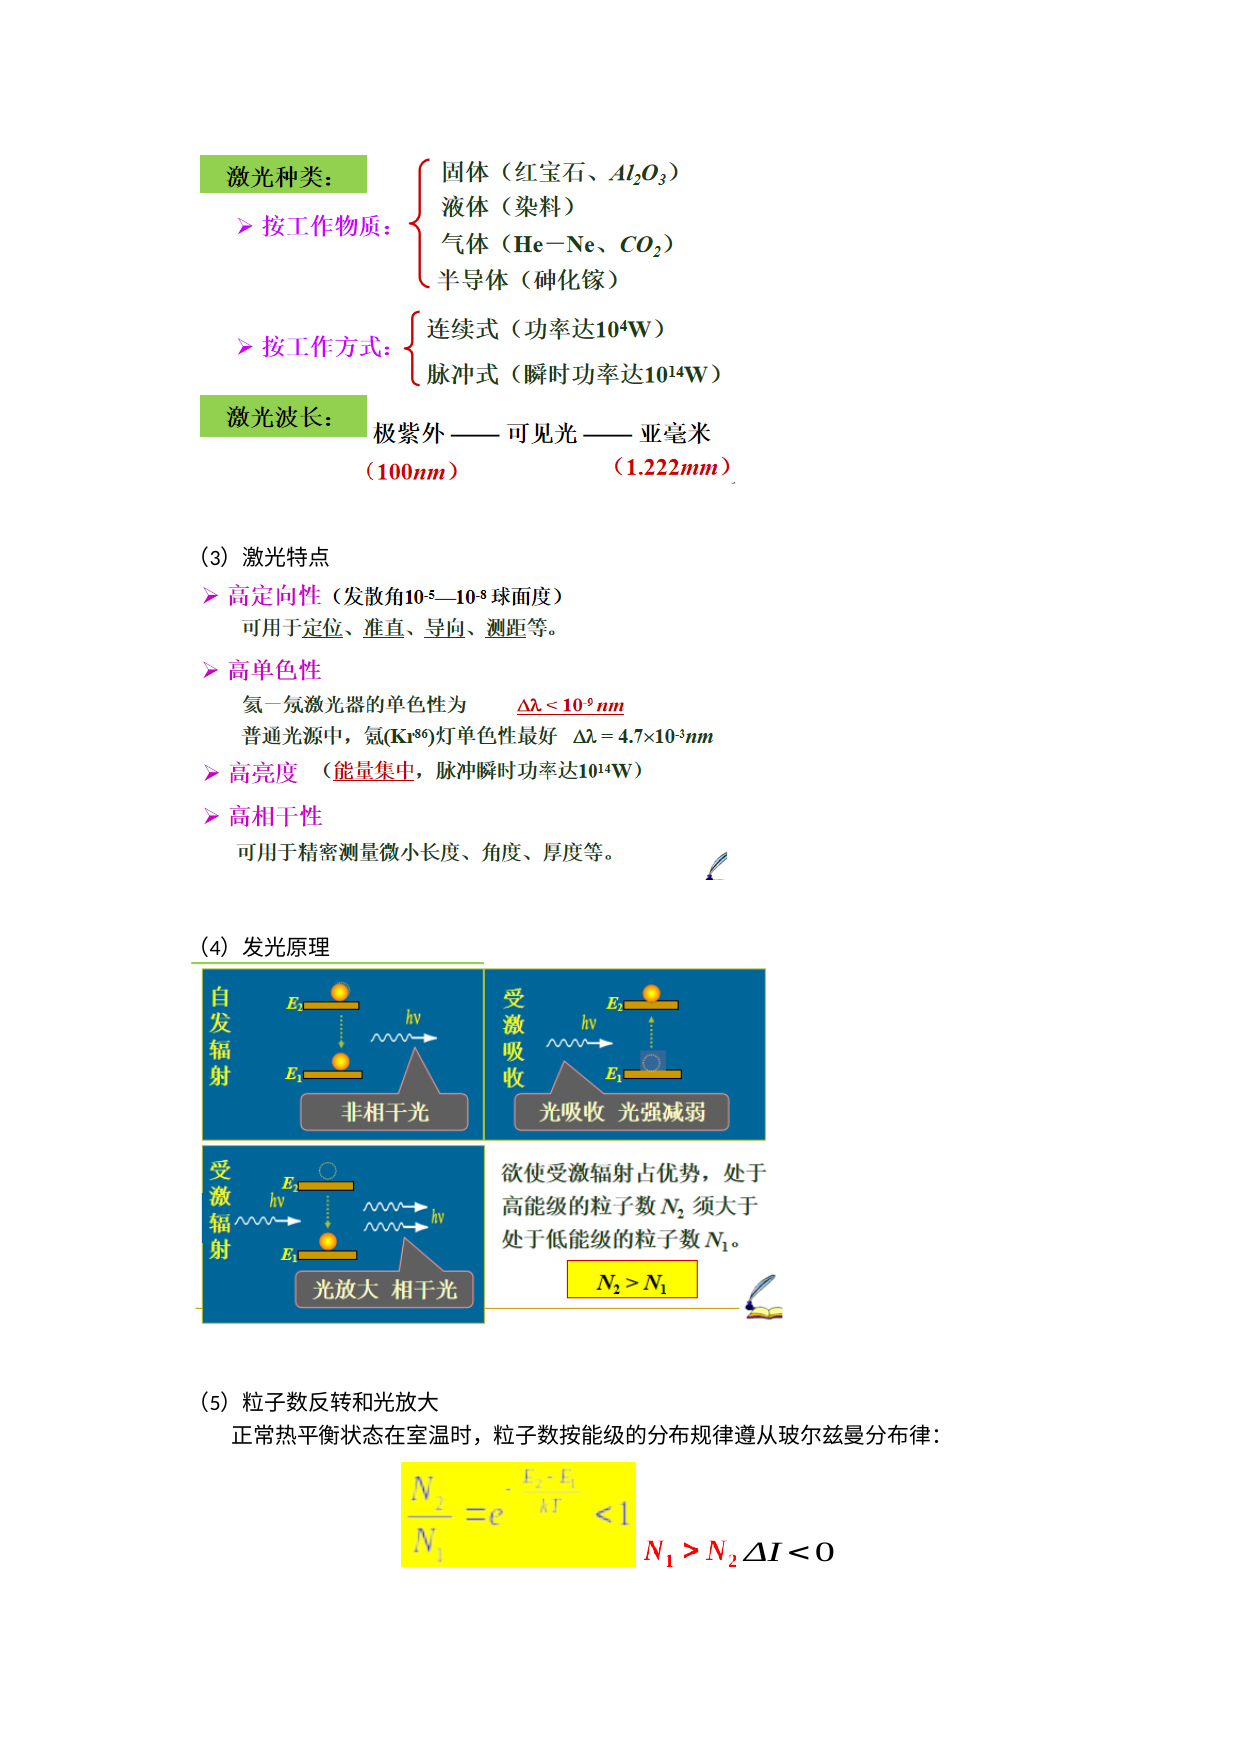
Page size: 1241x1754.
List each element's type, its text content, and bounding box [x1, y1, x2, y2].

picture [187, 962, 783, 1326]
list 正常热平衡状态在室温时，粒子数按能级的分布规律遵从玻尔兹曼分布律： [187, 1417, 1053, 1450]
list （5）粒子数反转和光放大 [187, 1385, 1053, 1417]
picture [187, 150, 736, 484]
list （4）发光原理 [187, 930, 1053, 962]
list （3）激光特点 [187, 540, 1053, 572]
picture [187, 572, 728, 880]
